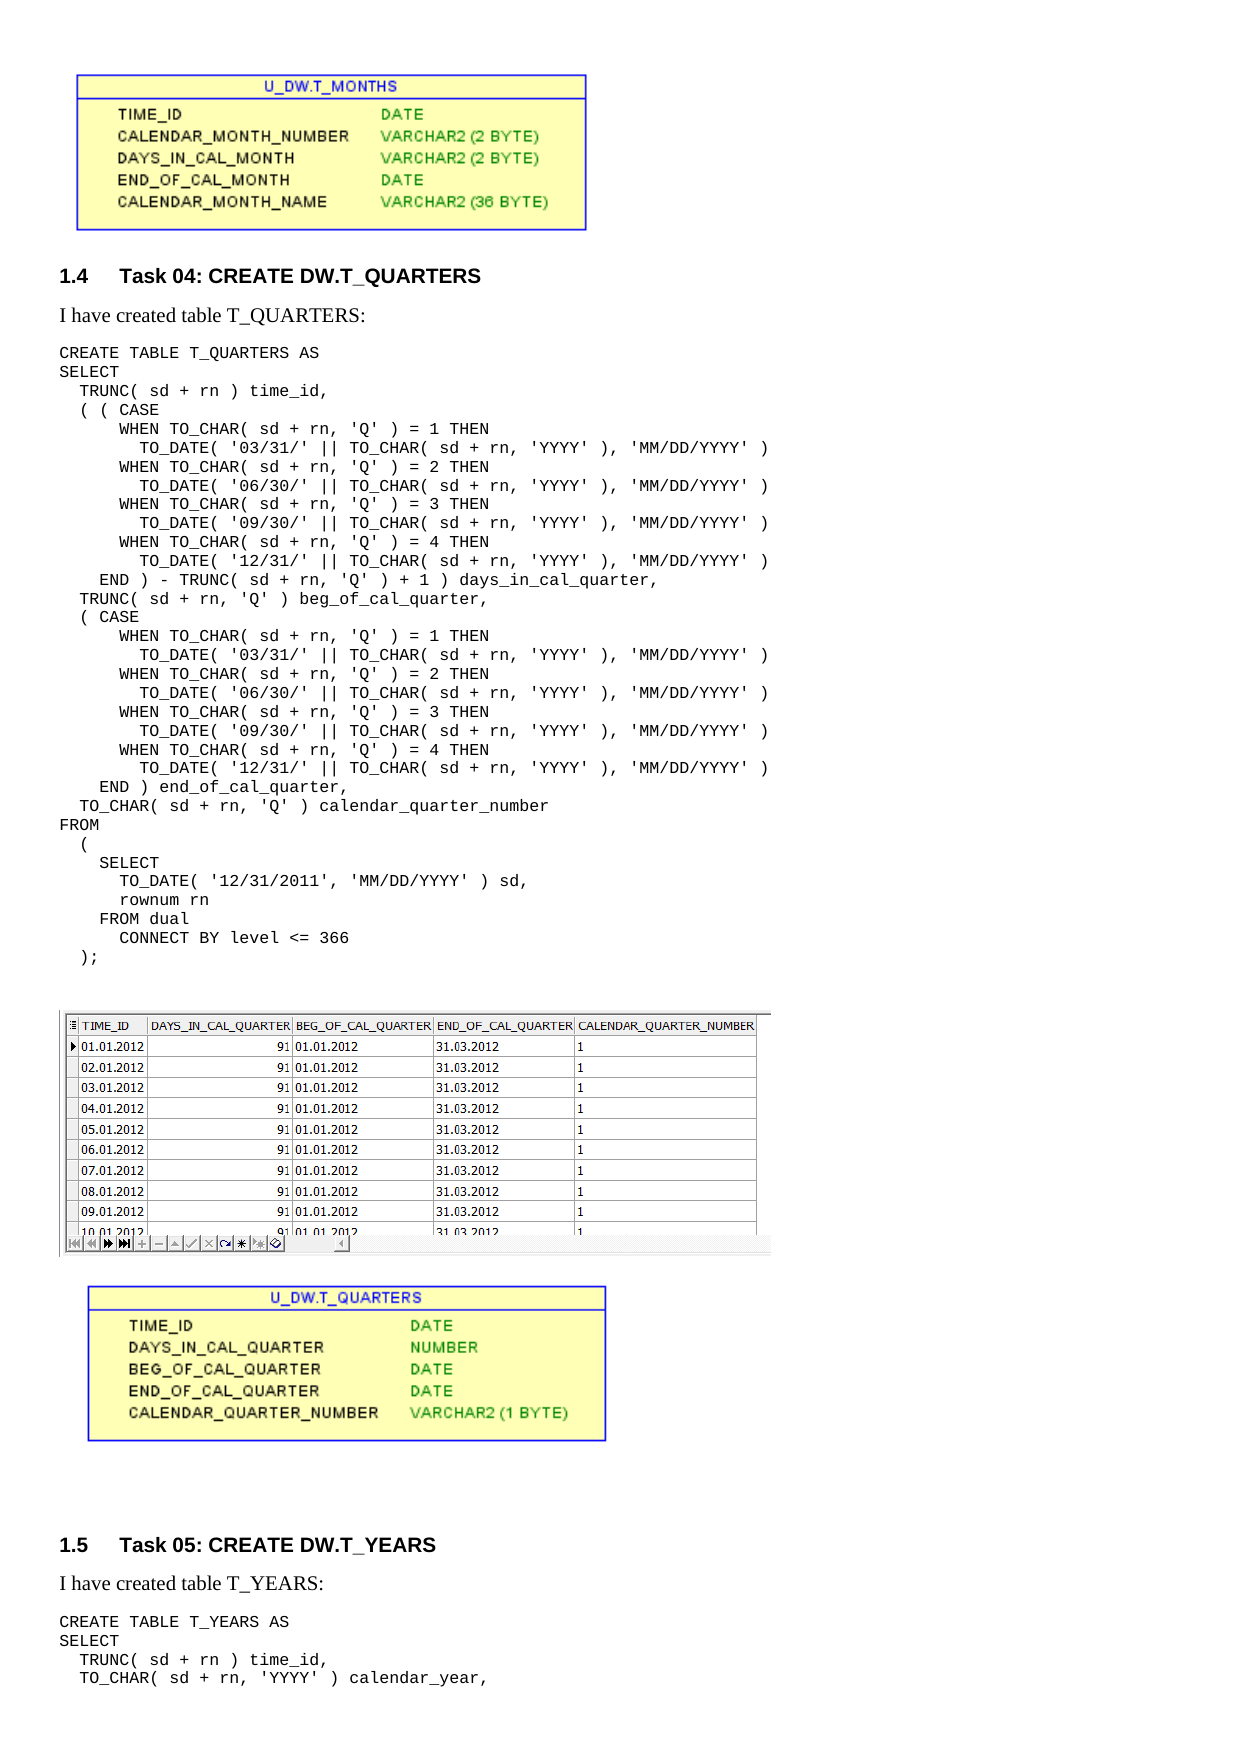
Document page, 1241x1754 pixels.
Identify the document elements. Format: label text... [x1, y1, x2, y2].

text TO_DATE( '12/31/' || TO_CHAR( sd + rn, 'YYYY' ), 'MM/DD/YYYY' ) [59, 760, 1181, 779]
subtitle Task 04: CREATE DW.T_QUARTERS [59, 264, 1181, 288]
picture [59, 1010, 771, 1257]
text CREATE TABLE T_QUARTERS AS [59, 345, 1181, 364]
text WHEN TO_CHAR( sd + rn, 'Q' ) = 1 THEN [59, 628, 1181, 647]
text WHEN TO_CHAR( sd + rn, 'Q' ) = 2 THEN [59, 666, 1181, 684]
text TO_CHAR( sd + rn, 'Q' ) calendar_quarter_number [59, 798, 1181, 816]
text FROM [59, 816, 1181, 835]
text SELECT [59, 364, 1181, 383]
text WHEN TO_CHAR( sd + rn, 'Q' ) = 3 THEN [59, 496, 1181, 515]
text WHEN TO_CHAR( sd + rn, 'Q' ) = 4 THEN [59, 741, 1181, 760]
text TRUNC( sd + rn ) time_id, [59, 383, 1181, 402]
text I have created table T_QUARTERS: [59, 302, 1181, 327]
text TO_DATE( '06/30/' || TO_CHAR( sd + rn, 'YYYY' ), 'MM/DD/YYYY' ) [59, 684, 1181, 703]
text END ) - TRUNC( sd + rn, 'Q' ) + 1 ) days_in_cal_quarter, [59, 571, 1181, 590]
text ( CASE [59, 609, 1181, 628]
picture [59, 59, 600, 238]
text END ) end_of_cal_quarter, [59, 779, 1181, 798]
text FROM dual [59, 911, 1181, 929]
text TRUNC( sd + rn, 'Q' ) beg_of_cal_quarter, [59, 590, 1181, 609]
text TO_DATE( '03/31/' || TO_CHAR( sd + rn, 'YYYY' ), 'MM/DD/YYYY' ) [59, 647, 1181, 666]
text ( ( CASE [59, 402, 1181, 421]
text rownum rn [59, 892, 1181, 911]
text ( [59, 835, 1181, 854]
text TRUNC( sd + rn ) time_id, [59, 1651, 1181, 1670]
text WHEN TO_CHAR( sd + rn, 'Q' ) = 4 THEN [59, 534, 1181, 552]
text I have created table T_YEARS: [59, 1571, 1181, 1595]
text SELECT [59, 854, 1181, 873]
subtitle Task 05: CREATE DW.T_YEARS [59, 1532, 1181, 1556]
text WHEN TO_CHAR( sd + rn, 'Q' ) = 3 THEN [59, 703, 1181, 722]
text TO_DATE( '12/31/2011', 'MM/DD/YYYY' ) sd, [59, 873, 1181, 892]
picture [59, 1275, 611, 1463]
text CONNECT BY level <= 366 [59, 929, 1181, 948]
text ); [59, 948, 1181, 967]
text TO_DATE( '12/31/' || TO_CHAR( sd + rn, 'YYYY' ), 'MM/DD/YYYY' ) [59, 552, 1181, 571]
text TO_DATE( '03/31/' || TO_CHAR( sd + rn, 'YYYY' ), 'MM/DD/YYYY' ) [59, 439, 1181, 458]
text SELECT [59, 1632, 1181, 1651]
text WHEN TO_CHAR( sd + rn, 'Q' ) = 2 THEN [59, 458, 1181, 477]
text WHEN TO_CHAR( sd + rn, 'Q' ) = 1 THEN [59, 421, 1181, 439]
text TO_CHAR( sd + rn, 'YYYY' ) calendar_year, [59, 1670, 1181, 1689]
text TO_DATE( '09/30/' || TO_CHAR( sd + rn, 'YYYY' ), 'MM/DD/YYYY' ) [59, 515, 1181, 534]
text TO_DATE( '06/30/' || TO_CHAR( sd + rn, 'YYYY' ), 'MM/DD/YYYY' ) [59, 477, 1181, 496]
text TO_DATE( '09/30/' || TO_CHAR( sd + rn, 'YYYY' ), 'MM/DD/YYYY' ) [59, 722, 1181, 741]
text CREATE TABLE T_YEARS AS [59, 1613, 1181, 1632]
